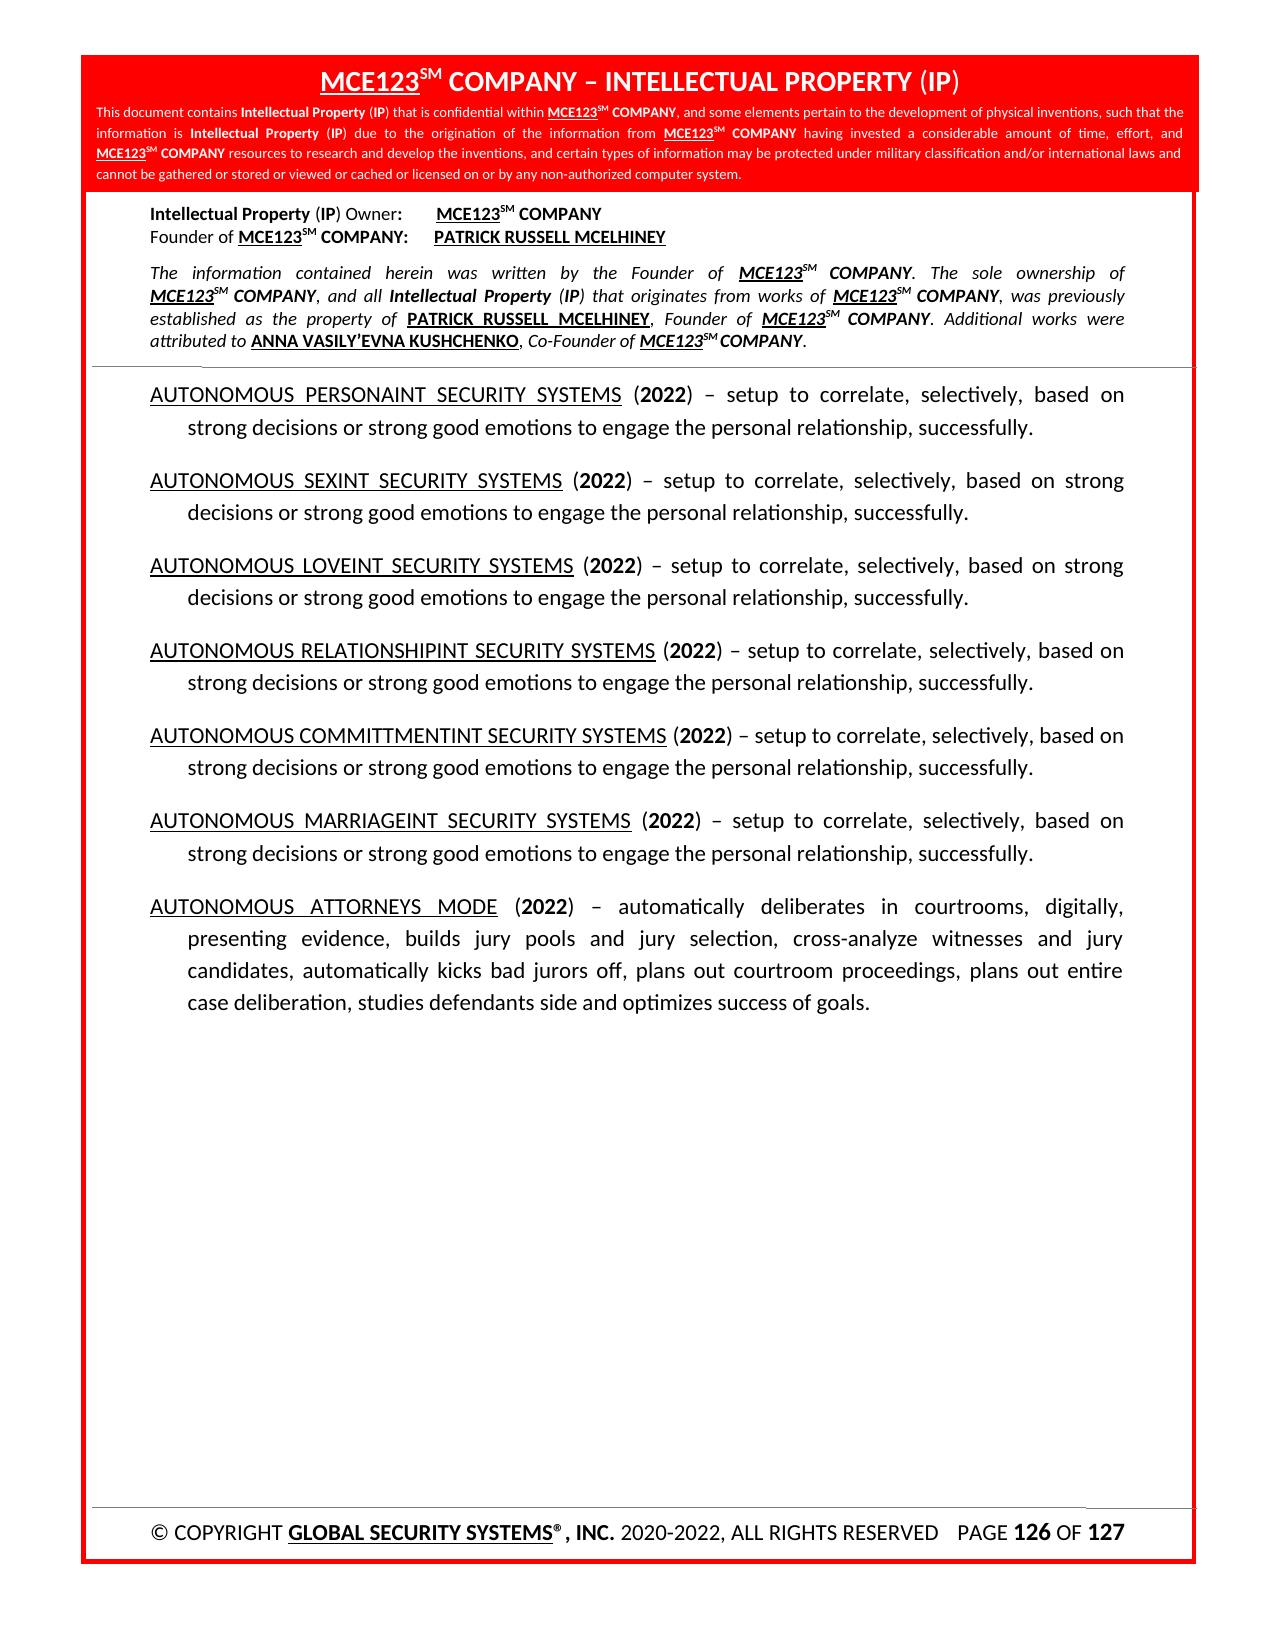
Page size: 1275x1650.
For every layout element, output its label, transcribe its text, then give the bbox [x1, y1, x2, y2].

text AUTONOMOUS ATTORNEYS MODE (2022) – automatically deliberates in courtrooms, digitally, presenting evidence, builds jury pools and jury selection, cross-analyze witnesses and jury candidates, automatically kicks bad jurors off, plans out courtroom proceedings, plans out entire case deliberation, studies defendants side and optimizes success of goals. [150, 892, 1125, 1016]
text AUTONOMOUS LOVEINT SECURITY SYSTEMS (2022) – setup to correlate, selectively, based on strong decisions or strong good emotions to engage the personal relationship, successfully. [150, 551, 1125, 611]
text AUTONOMOUS COMMITTMENTINT SECURITY SYSTEMS (2022) – setup to correlate, selectively, based on strong decisions or strong good emotions to engage the personal relationship, successfully. [150, 721, 1125, 782]
text AUTONOMOUS RELATIONSHIPINT SECURITY SYSTEMS (2022) – setup to correlate, selectively, based on strong decisions or strong good emotions to engage the personal relationship, successfully. [150, 636, 1125, 696]
text AUTONOMOUS SEXINT SECURITY SYSTEMS (2022) – setup to correlate, selectively, based on strong decisions or strong good emotions to engage the personal relationship, successfully. [150, 466, 1125, 526]
text AUTONOMOUS MARRIAGEINT SECURITY SYSTEMS (2022) – setup to correlate, selectively, based on strong decisions or strong good emotions to engage the personal relationship, successfully. [150, 807, 1125, 867]
text AUTONOMOUS PERSONAINT SECURITY SYSTEMS (2022) – setup to correlate, selectively, based on strong decisions or strong good emotions to engage the personal relationship, successfully. [150, 381, 1125, 441]
